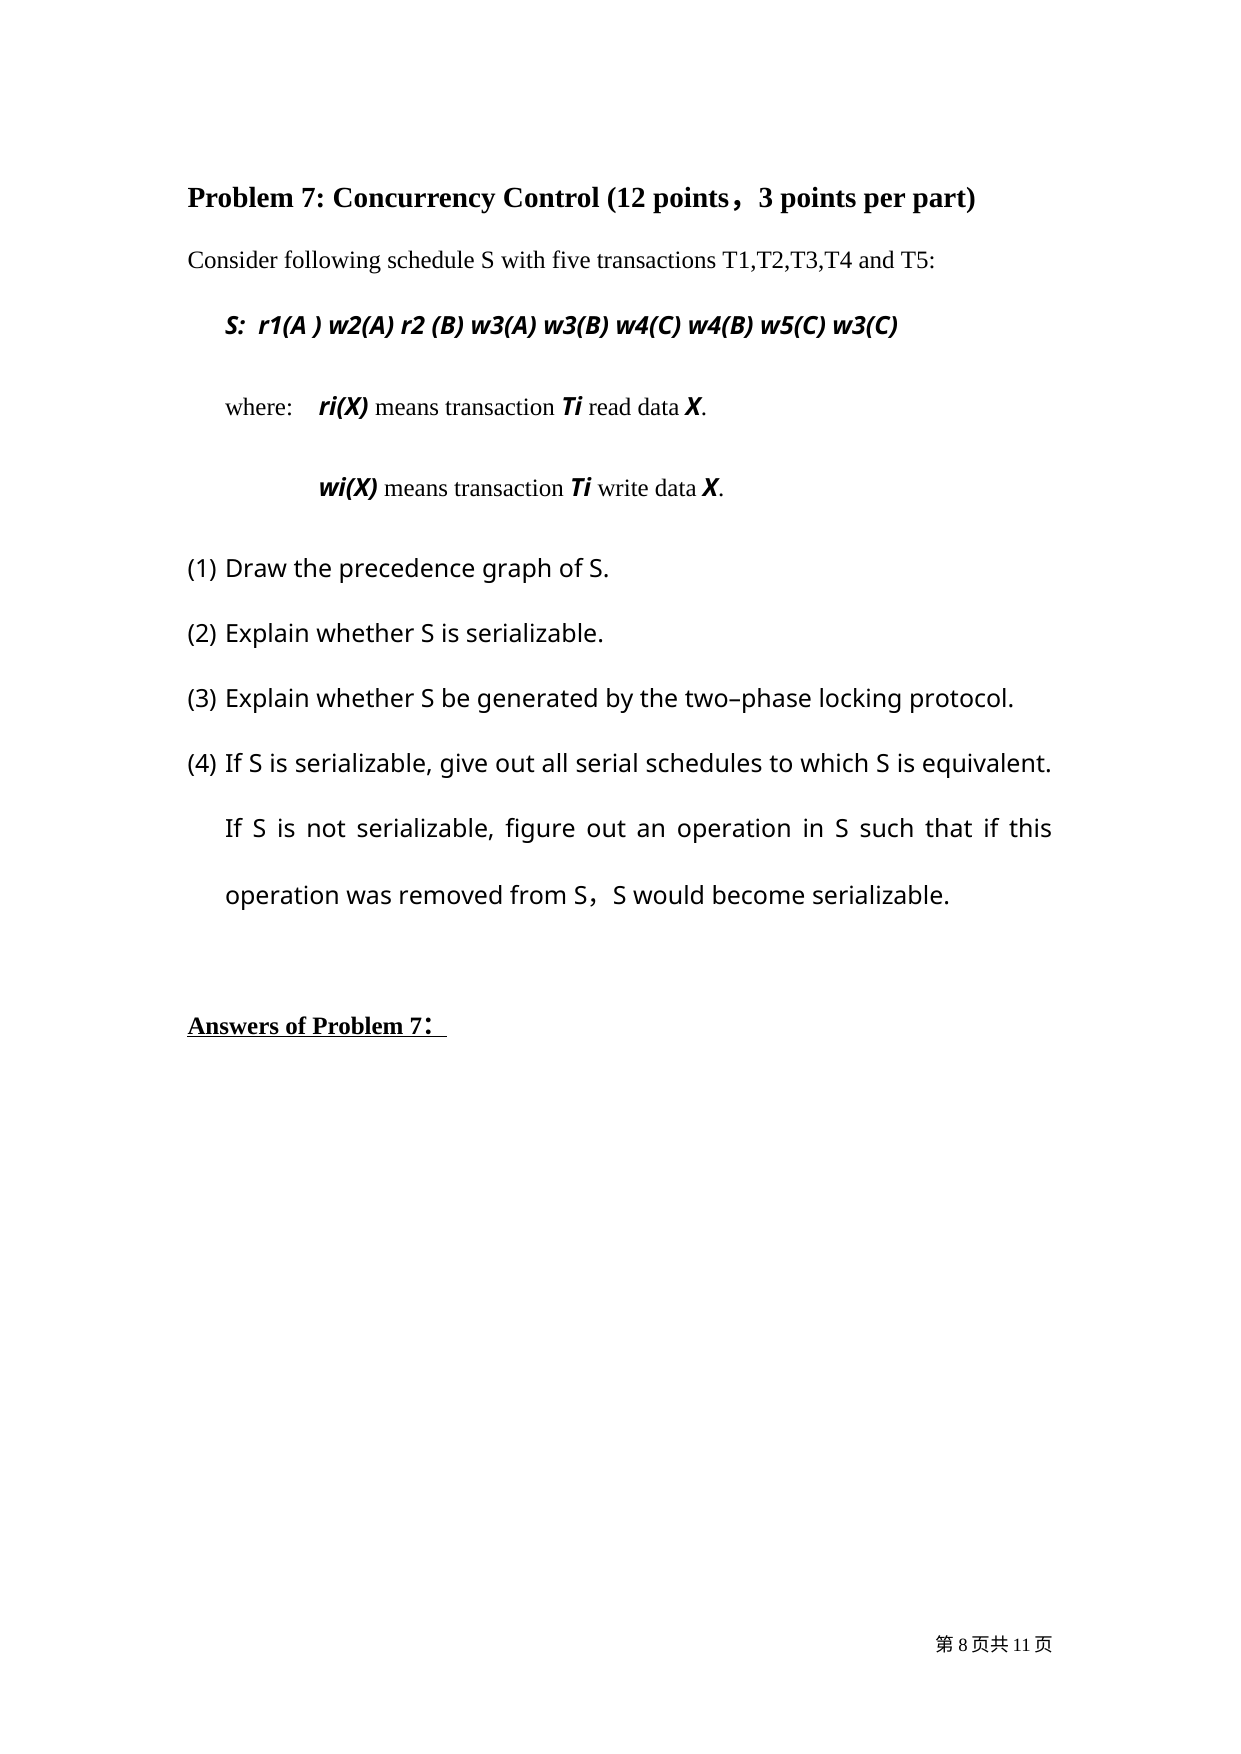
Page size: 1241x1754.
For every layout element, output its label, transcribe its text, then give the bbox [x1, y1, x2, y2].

text wi(X) means transaction Ti write data X. [275, 454, 1053, 519]
list Draw the precedence graph of S. [187, 536, 1053, 601]
text Answers of Problem 7： [187, 991, 1053, 1056]
text Consider following schedule S with five transactions T1,T2,T3,T4 and T5: [187, 243, 1053, 276]
text S: r1(A ) w2(A) r2 (B) w3(A) w3(B) w4(C) w4(B) w5(C) w3(C) [187, 292, 1053, 357]
text where: ri(X) means transaction Ti read data X. [187, 373, 1053, 438]
text Problem 7: Concurrency Control (12 points，3 points per part) [187, 162, 1053, 227]
list If S is serializable, give out all serial schedules to which S is equivalent. If S is not serializable, figure out an operation in S such that if this operation was removed from S，S would become serializable. [187, 731, 1053, 926]
list Explain whether S is serializable. [187, 601, 1053, 666]
list Explain whether S be generated by the two–phase locking protocol. [187, 666, 1053, 731]
